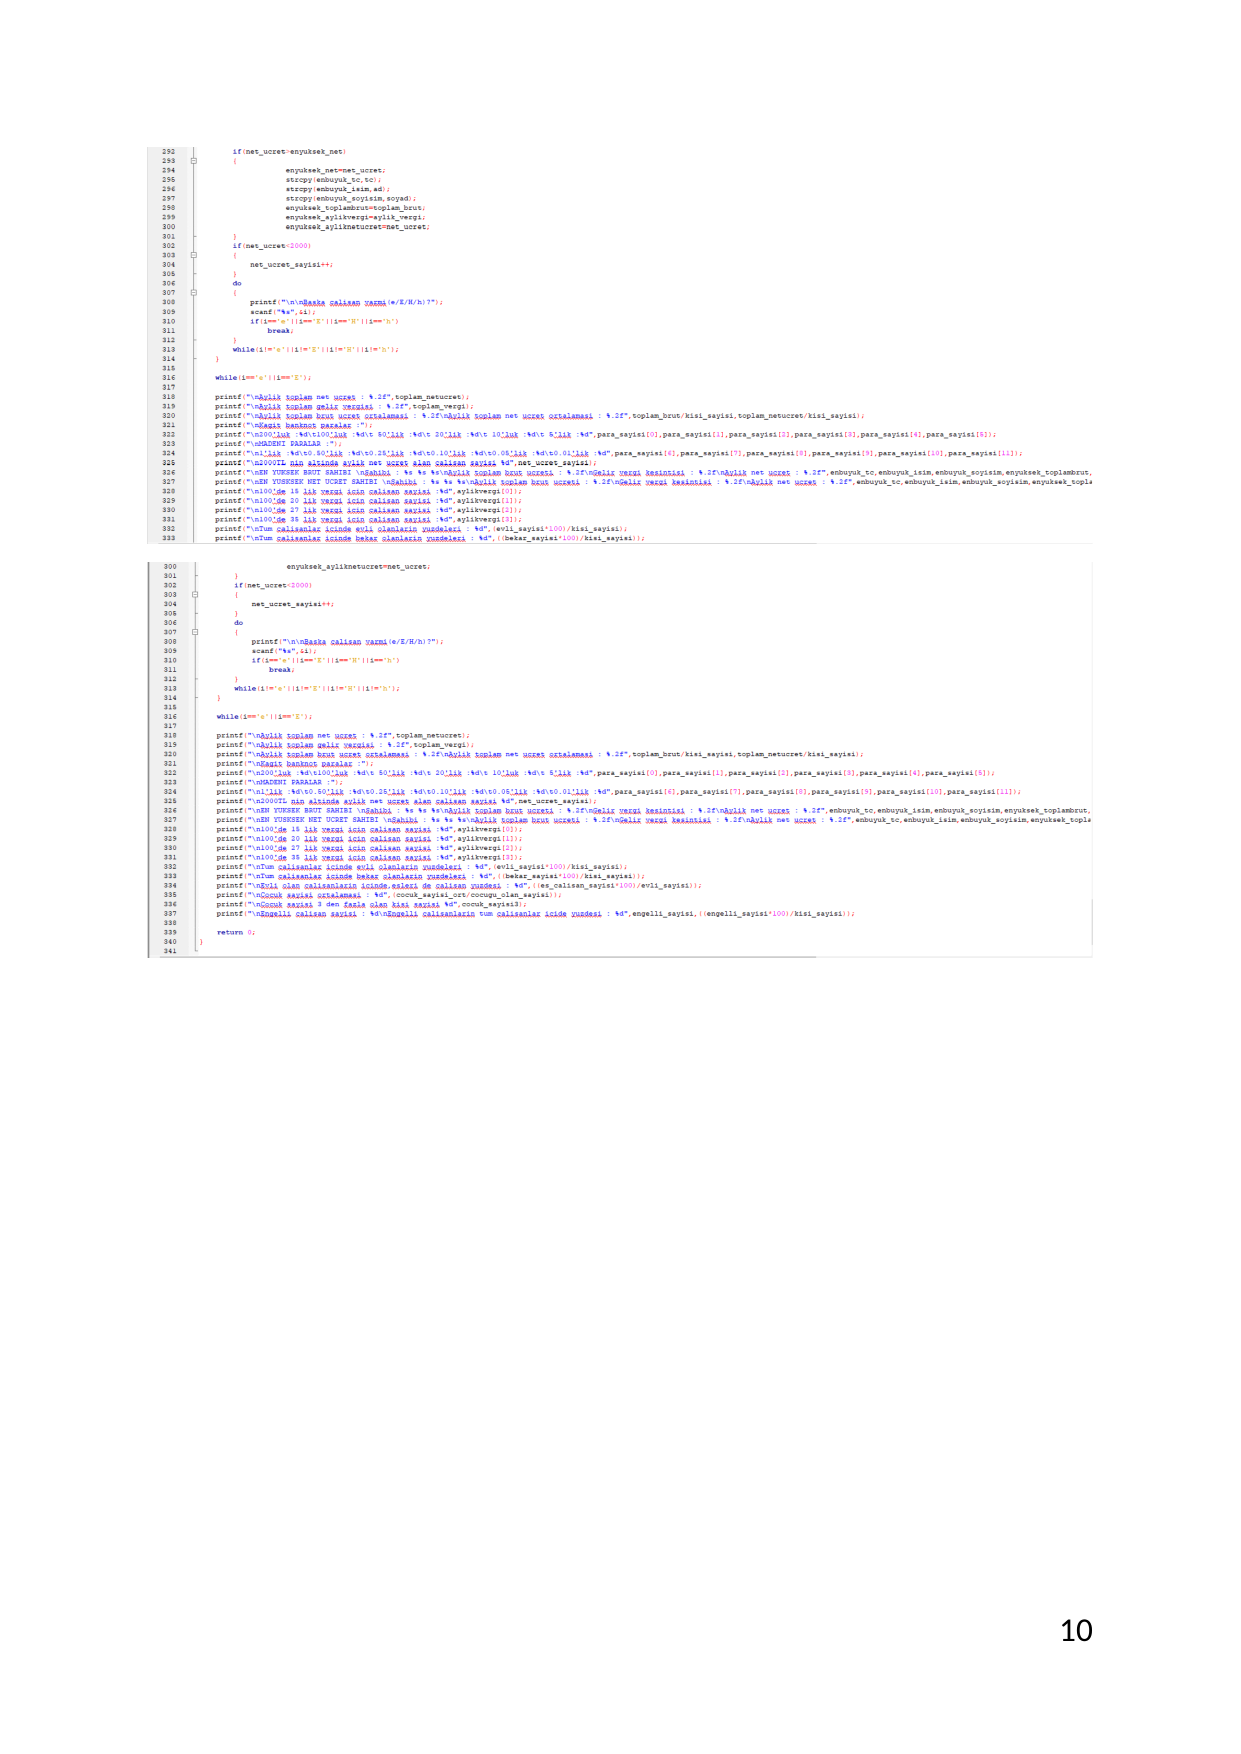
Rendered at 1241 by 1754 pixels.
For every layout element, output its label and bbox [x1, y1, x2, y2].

picture [147, 562, 1093, 958]
picture [147, 147, 1093, 544]
